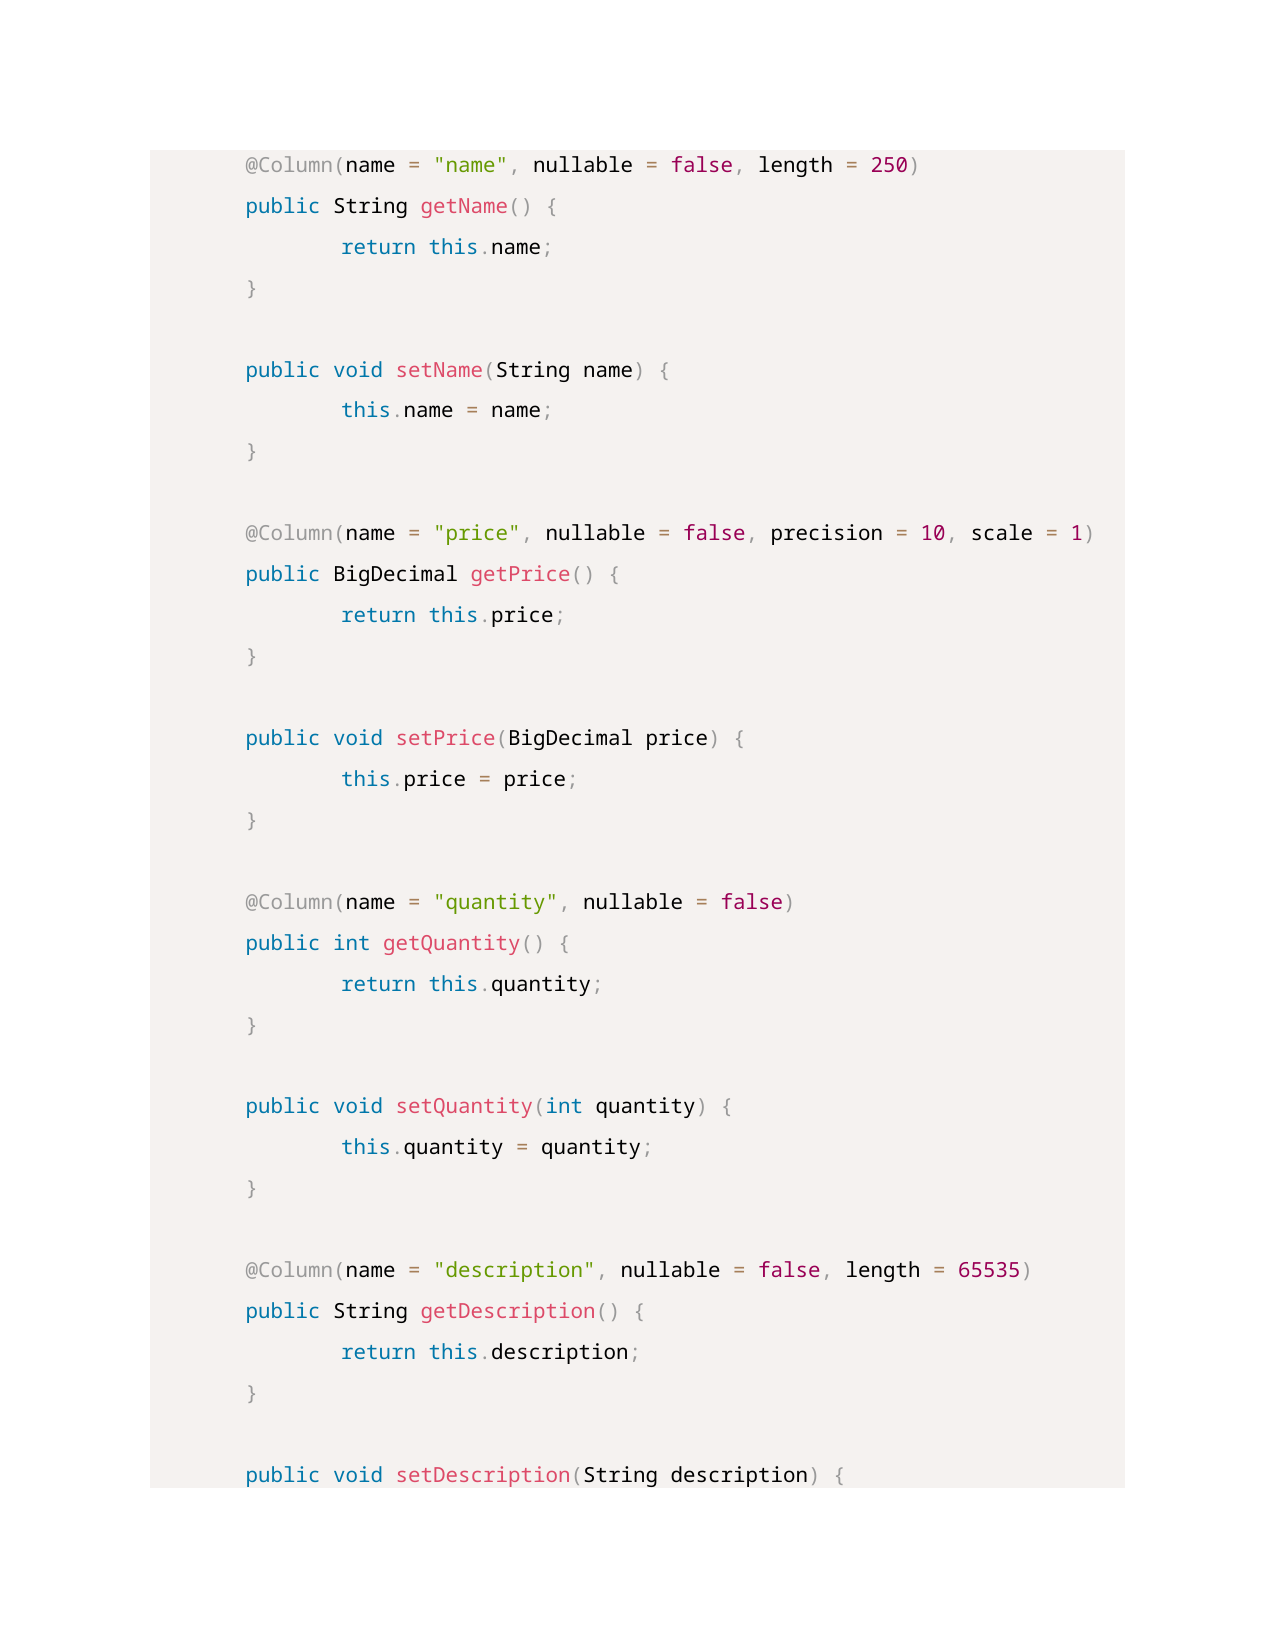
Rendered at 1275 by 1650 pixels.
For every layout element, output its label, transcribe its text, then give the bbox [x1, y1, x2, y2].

text } [150, 437, 1125, 465]
text @Column(name = "quantity", nullable = false) [150, 887, 1125, 915]
text return this.name; [150, 232, 1125, 260]
text public void setName(String name) { [150, 355, 1125, 383]
text public void setPrice(BigDecimal price) { [150, 723, 1125, 752]
text this.quantity = quantity; [150, 1132, 1125, 1161]
text public int getQuantity() { [150, 928, 1125, 956]
text public BigDecimal getPrice() { [150, 559, 1125, 588]
text } [150, 805, 1125, 833]
text this.name = name; [150, 396, 1125, 424]
text public String getName() { [150, 191, 1125, 219]
text } [150, 1378, 1125, 1407]
text this.price = price; [150, 764, 1125, 792]
text public void setDescription(String description) { [150, 1460, 1125, 1488]
text } [150, 1173, 1125, 1202]
text return this.price; [150, 600, 1125, 629]
text return this.quantity; [150, 969, 1125, 997]
text @Column(name = "price", nullable = false, precision = 10, scale = 1) [150, 518, 1125, 547]
text public void setQuantity(int quantity) { [150, 1092, 1125, 1120]
text } [150, 641, 1125, 670]
text @Column(name = "description", nullable = false, length = 65535) [150, 1255, 1125, 1284]
text public String getDescription() { [150, 1296, 1125, 1325]
text } [150, 1010, 1125, 1038]
text return this.description; [150, 1337, 1125, 1366]
text } [150, 273, 1125, 301]
text @Column(name = "name", nullable = false, length = 250) [150, 150, 1125, 178]
